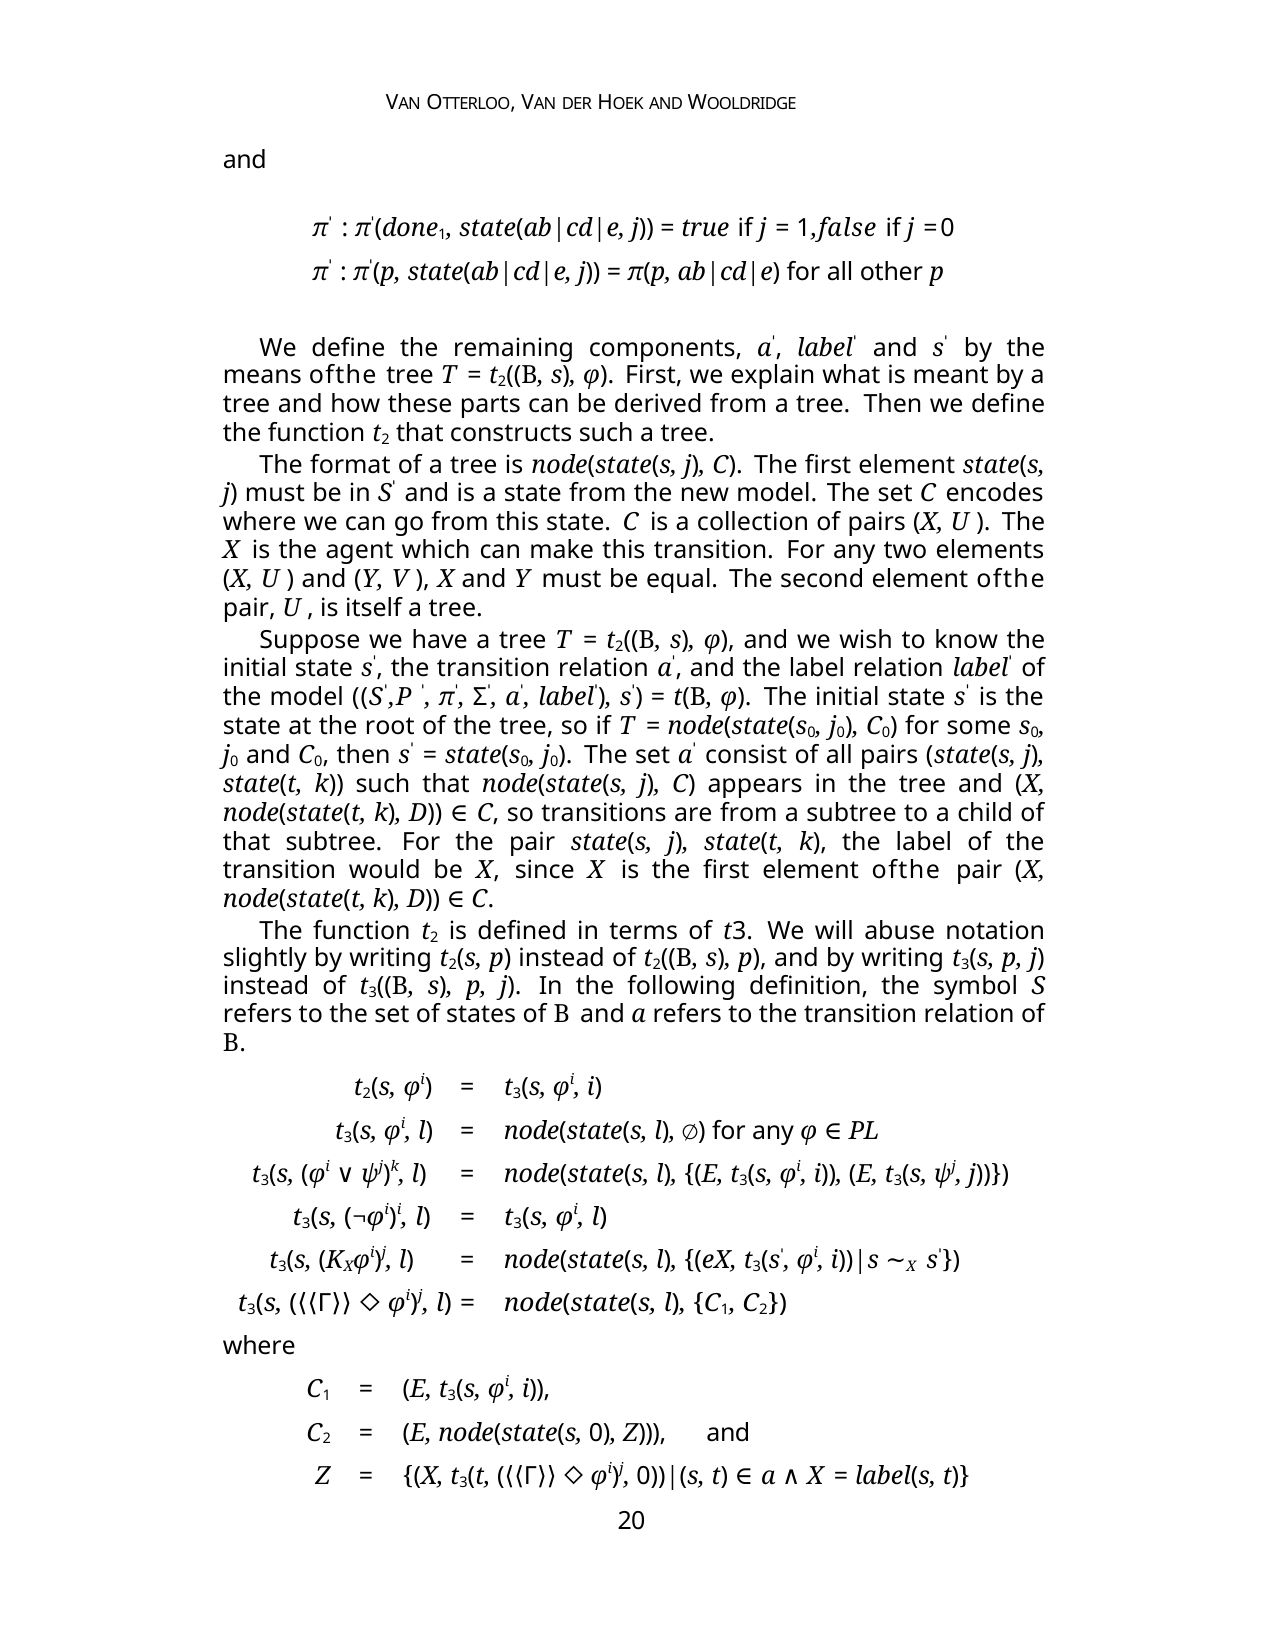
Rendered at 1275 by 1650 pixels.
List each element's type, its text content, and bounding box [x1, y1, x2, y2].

text The format of a tree is node(state(s, j), C). The first element state(s, j) must be in S' and is a state from the new model. The set C encodes where we can go from this state. C is a collection of pairs (X, U ). The X is the agent which can make this transition. For any two elements (X, U ) and (Y, V ), X and Y must be equal. The second element ofthe pair, U , is itself a tree. [223, 451, 1045, 624]
text t3(s, (φi ∨ ψj)k, l) = node(state(s, l), {(E, t3(s, φi, i)), (E, t3(s, ψj, j))}) t3(s, (¬φi)i, l) = t3(s, φi, l) [251, 1156, 1030, 1233]
text and [223, 142, 1096, 176]
text C1 = (E, t3(s, φi, i)), [306, 1371, 1096, 1405]
text t2(s, φi) = t3(s, φi, i) [353, 1069, 1096, 1103]
text t3(s, (KXφi)j, l) = node(state(s, l), {(eX, t3(s', φi, i))|s ∼X s'}) t3(s, (⟨⟨Γ⟩⟩ ⬦ φi)j, l) = node(state(s, l), {C1, C2}) [237, 1242, 966, 1319]
text C2 = (E, node(state(s, 0), Z))), and [306, 1414, 1096, 1448]
text π' : π'(done1, state(ab|cd|e, j)) = true if j = 1,false if j =0 [312, 210, 1096, 244]
text where [223, 1328, 1096, 1362]
text Z = {(X, t3(t, (⟨⟨Γ⟩⟩ ⬦ φi)j, 0))|(s, t) ∈ a ∧ X = label(s, t)} [315, 1458, 1096, 1492]
text Suppose we have a tree T = t2((B, s), φ), and we wish to know the initial state s', the transition relation a', and the label relation label' of the model ((S',P ', π', Σ', a', label'), s') = t(B, φ). The initial state s' is the state at the root of the tree, so if T = node(state(s0, j0), C0) for some s0, j0 and C0, then s' = state(s0, j0). The set a' consist of all pairs (state(s, j), state(t, k)) such that node(state(s, j), C) appears in the tree and (X, node(state(t, k), D)) ∈ C, so transitions are from a subtree to a child of that subtree. For the pair state(s, j), state(t, k), the label of the transition would be X, since X is the first element ofthe pair (X, node(state(t, k), D)) ∈ C. [223, 626, 1045, 915]
text t3(s, φi, l) = node(state(s, l), ∅) for any φ ∈ PL [334, 1113, 1096, 1147]
text The function t2 is defined in terms of t3. We will abuse notation slightly by writing t2(s, p) instead of t2((B, s), p), and by writing t3(s, p, j) instead of t3((B, s), p, j). In the following definition, the symbol S refers to the set of states of B and a refers to the transition relation of B. [223, 917, 1045, 1058]
text We define the remaining components, a', label' and s' by the means ofthe tree T = t2((B, s), φ). First, we explain what is meant by a tree and how these parts can be derived from a tree. Then we define the function t2 that constructs such a tree. [223, 333, 1045, 449]
text π' : π'(p, state(ab|cd|e, j)) = π(p, ab|cd|e) for all other p [312, 253, 1096, 287]
